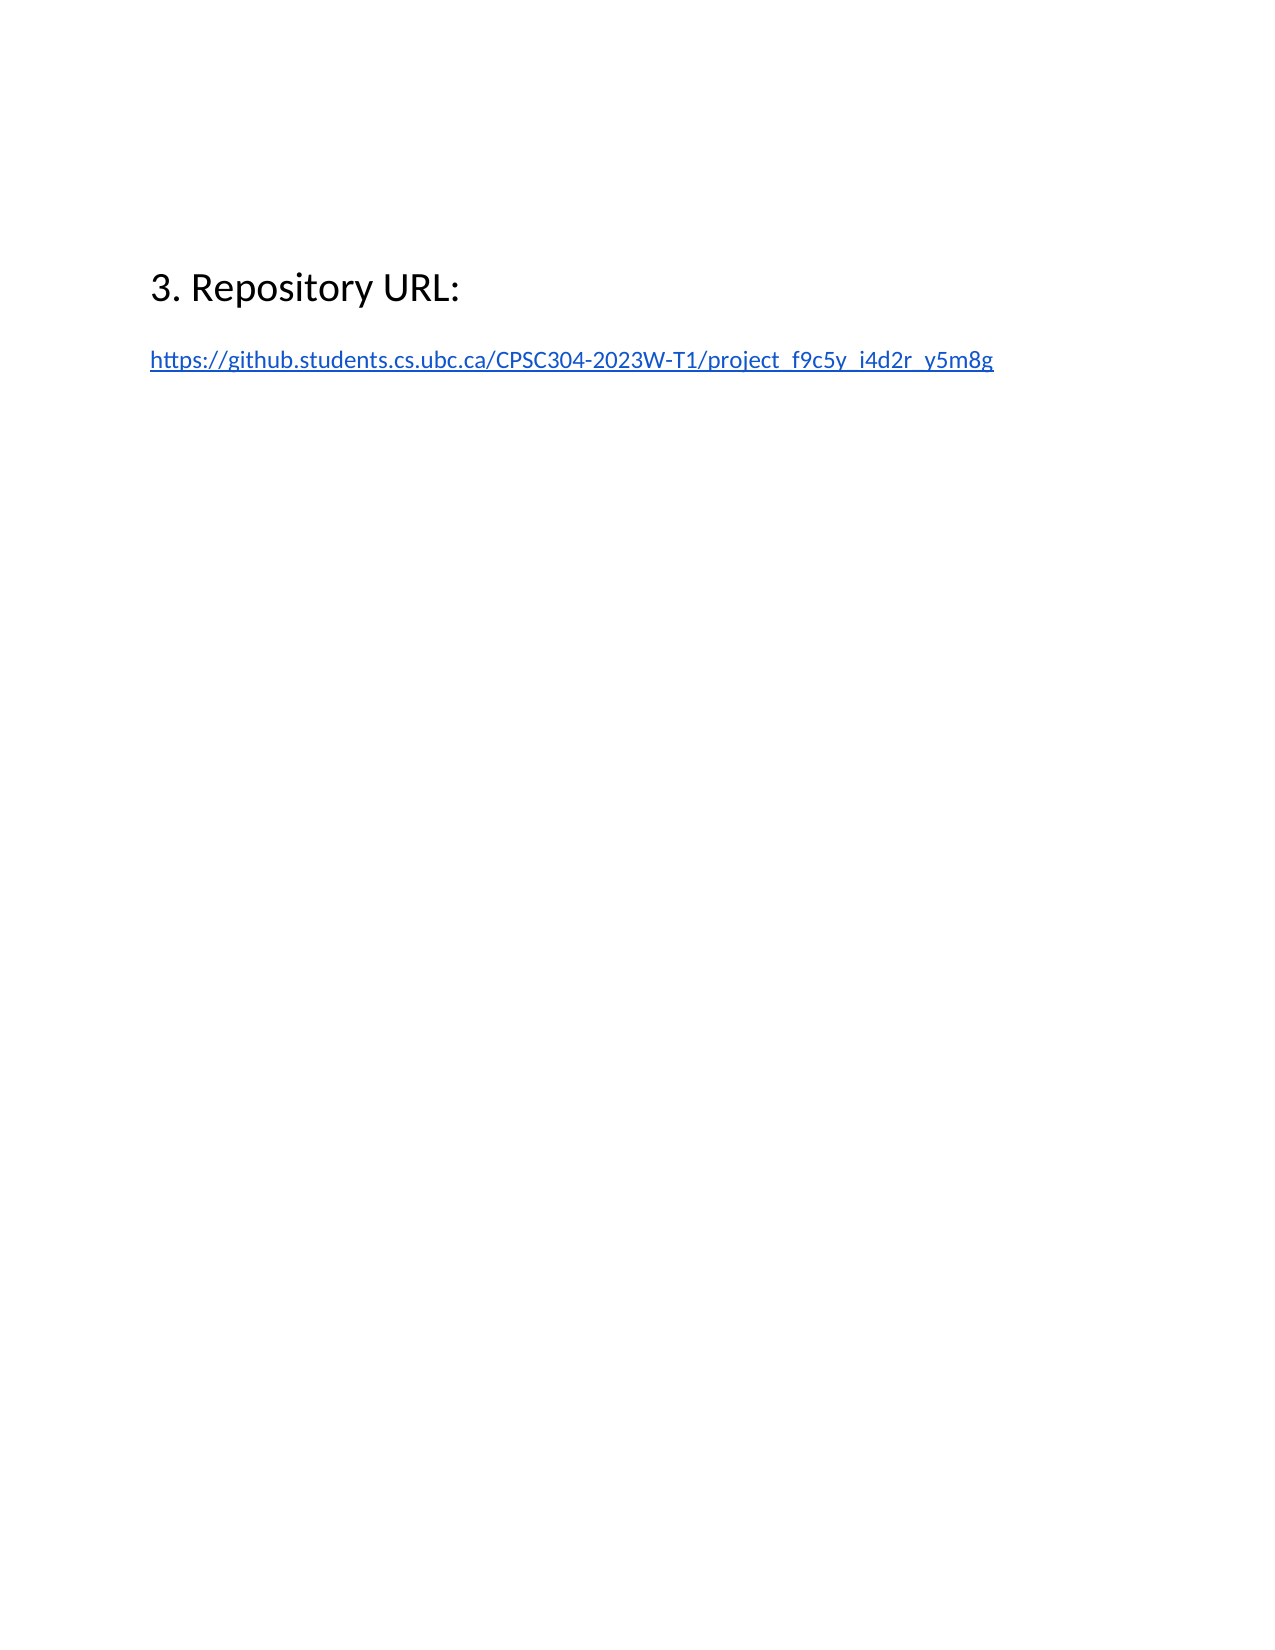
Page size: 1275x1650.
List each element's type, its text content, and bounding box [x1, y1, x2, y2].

text 3. Repository URL: [150, 261, 1125, 312]
text https://github.students.cs.ubc.ca/CPSC304-2023W-T1/project_f9c5y_i4d2r_y5m8g [150, 344, 1125, 375]
